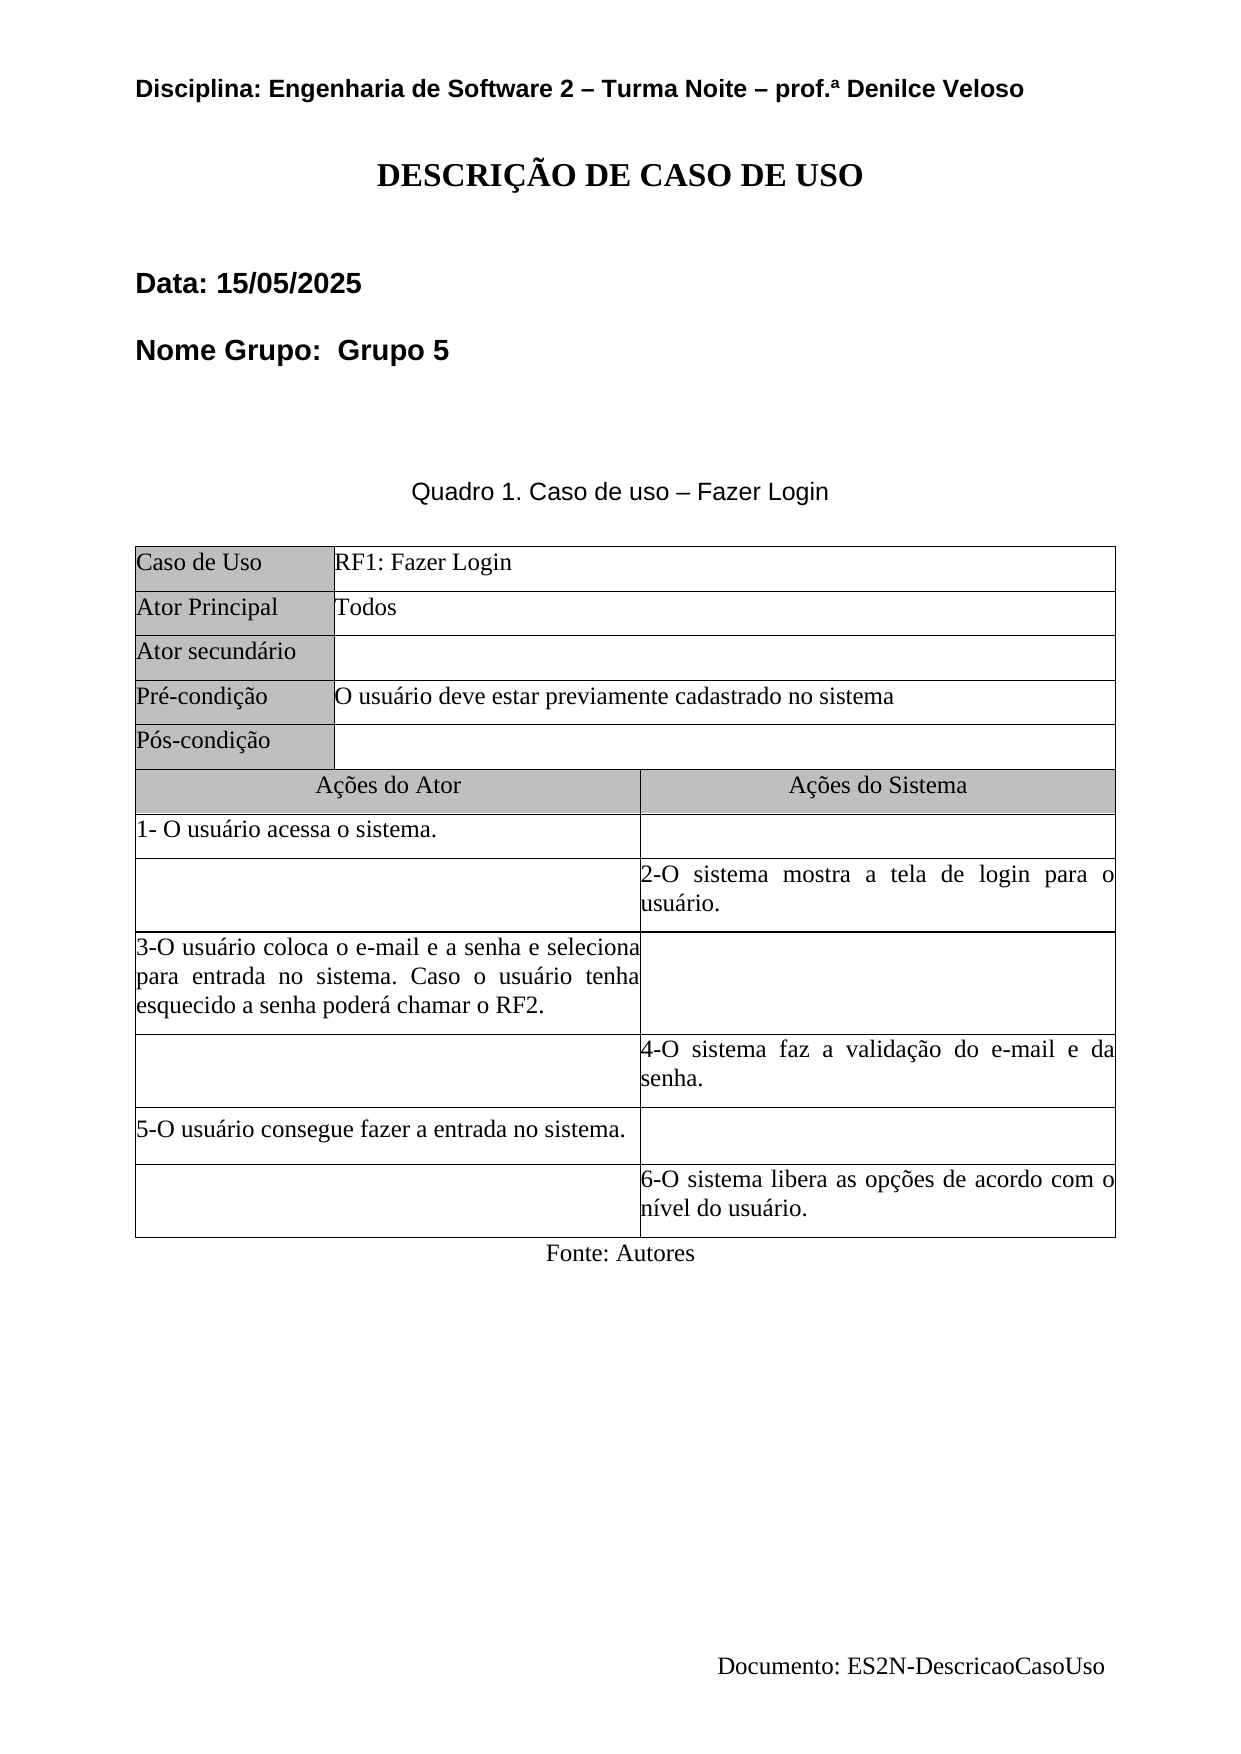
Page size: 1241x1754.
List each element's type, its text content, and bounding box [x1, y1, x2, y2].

table_cell [335, 725, 1115, 769]
table_cell O usuário deve estar previamente cadastrado no sistema [335, 681, 1115, 724]
table_cell 3-O usuário coloca o e-mail e a senha e seleciona para entrada no sistema. Caso o usuário tenha esquecido a senha poderá chamar o RF2. [136, 933, 640, 1033]
table_cell 4-O sistema faz a validação do e-mail e da senha. [641, 1035, 1115, 1107]
text Nome Grupo: Grupo 5 [135, 333, 1105, 366]
table_cell [136, 1165, 640, 1237]
table_cell Pós-condição [136, 725, 334, 769]
text Fonte: Autores [135, 1238, 1105, 1267]
table_header RF1: Fazer Login [335, 547, 1115, 591]
table_cell Pré-condição [136, 681, 334, 724]
table_cell 1- O usuário acessa o sistema. [136, 815, 640, 858]
table_cell [641, 1108, 1115, 1163]
table_cell [641, 815, 1115, 858]
table_cell Ator Principal [136, 592, 334, 635]
table_cell Ator secundário [136, 636, 334, 680]
text Quadro 1. Caso de uso – Fazer Login [135, 476, 1105, 505]
table_cell [335, 636, 1115, 680]
table_cell [641, 933, 1115, 1033]
table_cell 6-O sistema libera as opções de acordo com o nível do usuário. [641, 1165, 1115, 1237]
table_cell Todos [335, 592, 1115, 635]
table_cell [136, 859, 640, 931]
table_cell Ações do Sistema [641, 770, 1115, 813]
text Data: 15/05/2025 [135, 266, 1105, 299]
text DESCRIÇÃO DE CASO DE USO [135, 155, 1105, 194]
table_cell 5-O usuário consegue fazer a entrada no sistema. [136, 1108, 640, 1163]
table_header Caso de Uso [136, 547, 334, 591]
table_cell [136, 1035, 640, 1107]
table_cell Ações do Ator [136, 770, 640, 813]
table_cell 2-O sistema mostra a tela de login para o usuário. [641, 859, 1115, 931]
